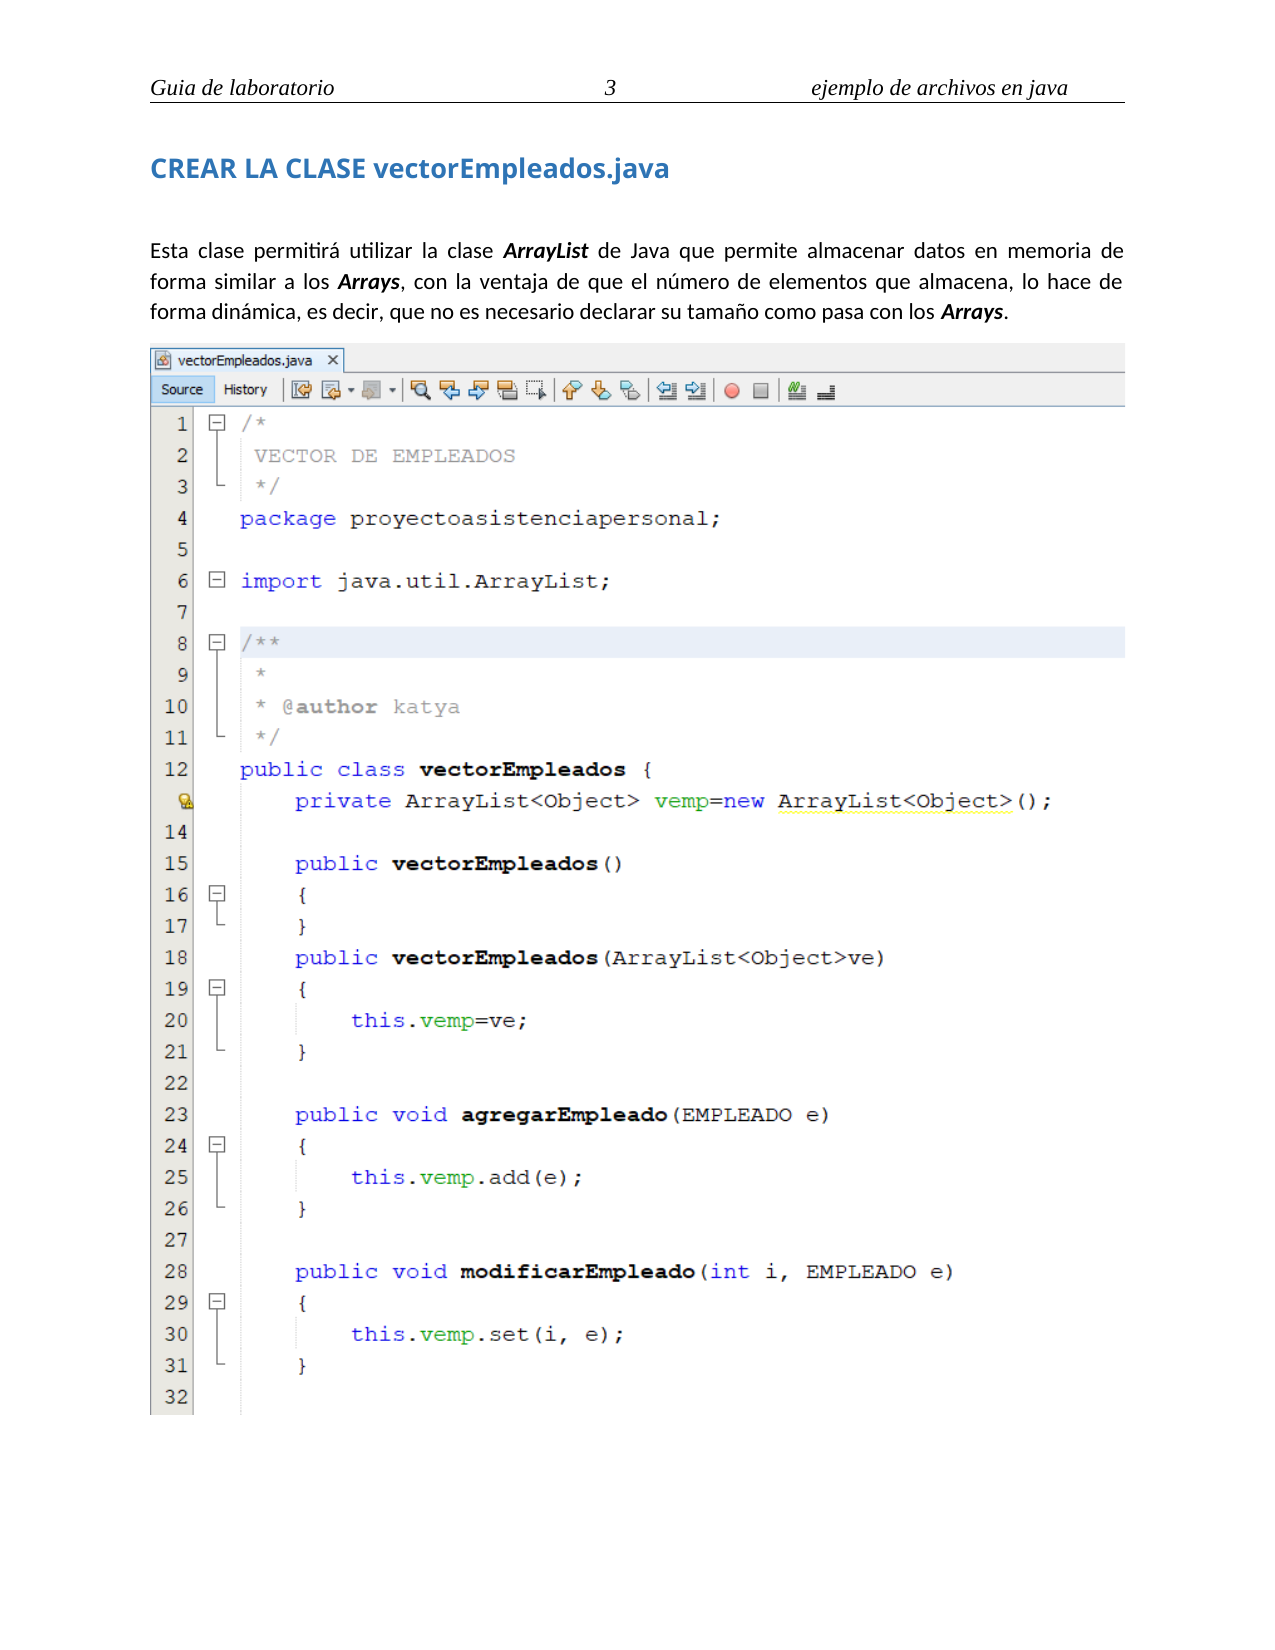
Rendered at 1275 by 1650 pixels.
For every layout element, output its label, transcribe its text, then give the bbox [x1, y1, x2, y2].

subtitle CREAR LA CLASE vectorEmpleados.java [150, 150, 1125, 187]
picture [150, 343, 1125, 1415]
text Esta clase permitirá utilizar la clase ArrayList de Java que permite almacenar datos en memoria de forma similar a los Arrays, con la ventaja de que el número de elementos que almacena, lo hace de forma dinámica, es decir, que no es necesario declarar su tamaño como pasa con los Arrays. [150, 237, 1125, 325]
